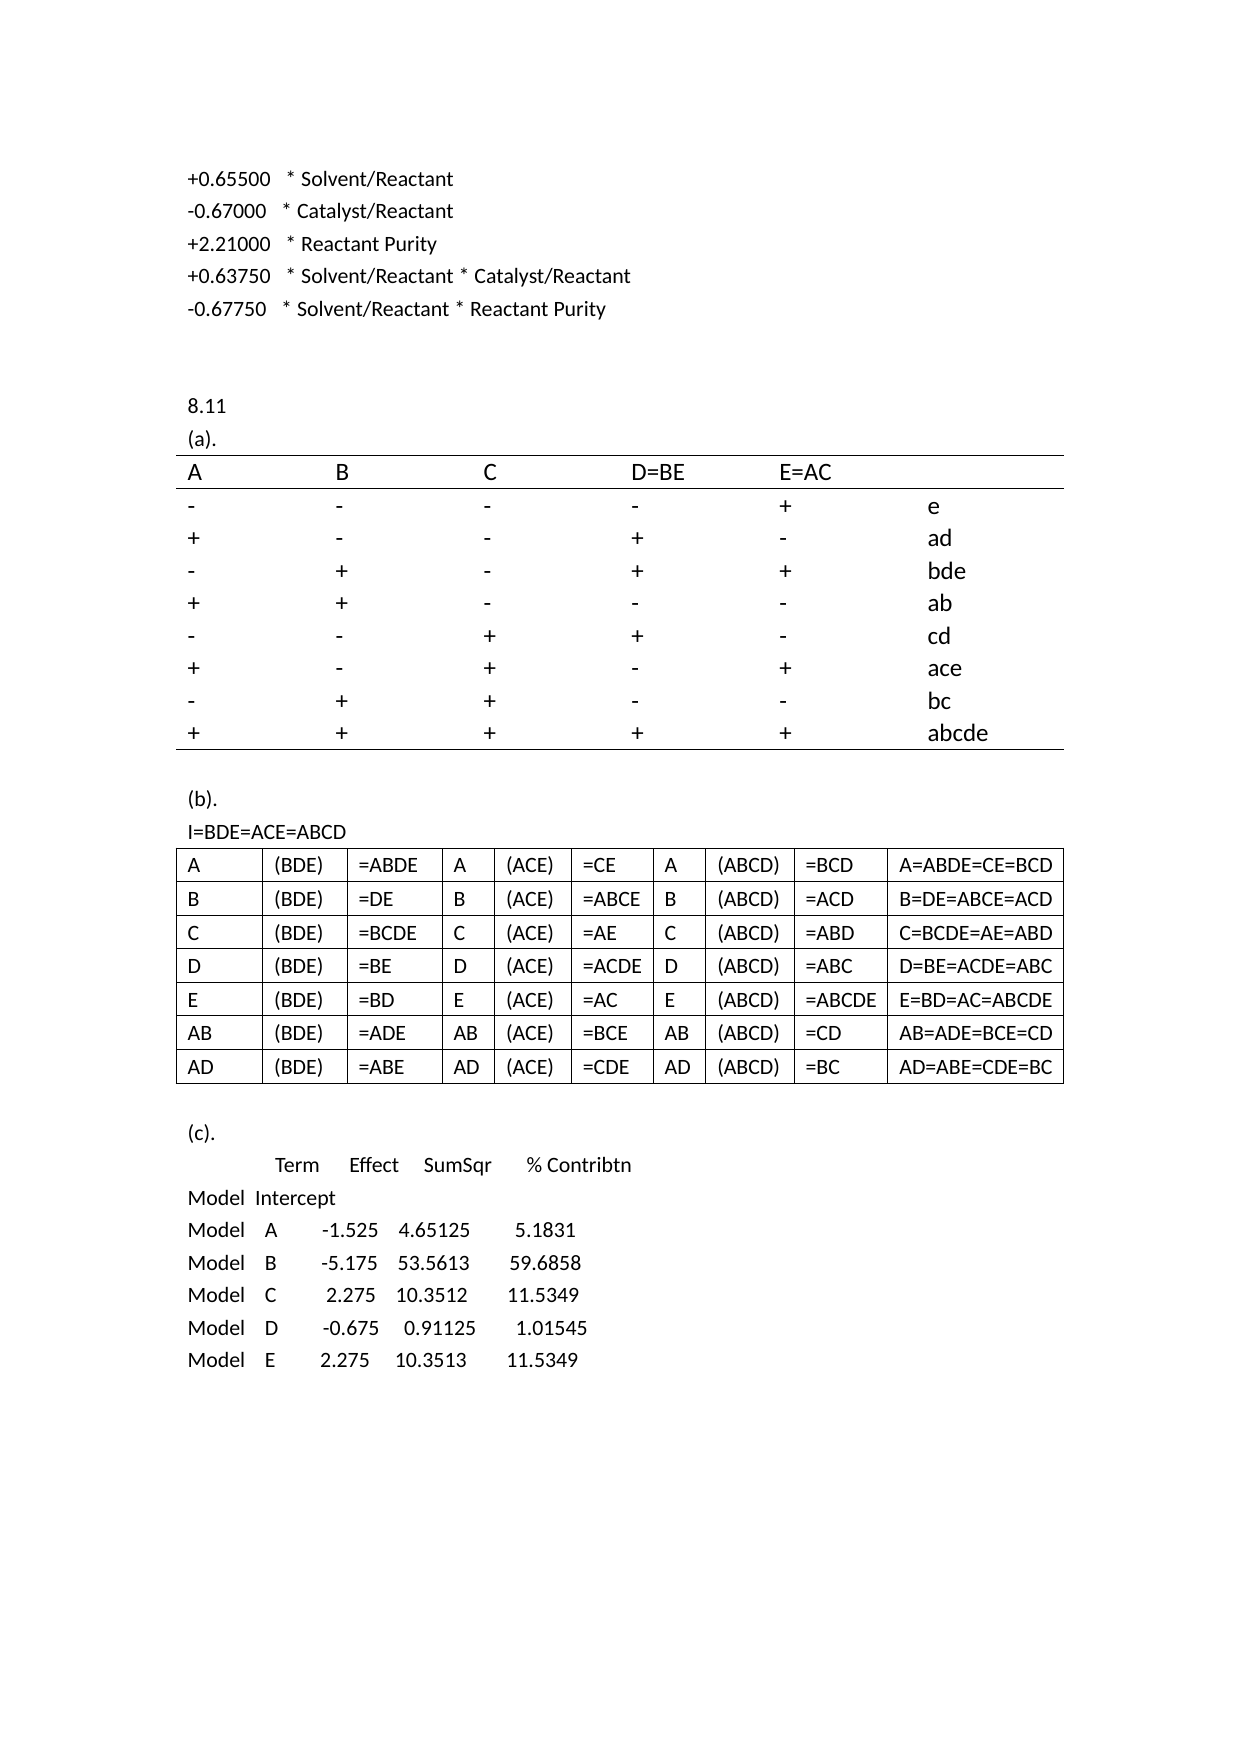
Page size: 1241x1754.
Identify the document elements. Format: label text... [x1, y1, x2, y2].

table_cell - [472, 587, 620, 619]
table_cell + [176, 522, 324, 554]
text 8.11 [187, 389, 1053, 422]
table_header (ABCD) [706, 849, 794, 881]
text Model A -1.525 4.65125 5.1831 [187, 1213, 1053, 1246]
table_cell - [324, 619, 472, 652]
text Term Effect SumSqr % Contribtn [187, 1148, 1053, 1181]
table_cell (ACE) [495, 949, 571, 982]
table_cell - [620, 684, 768, 717]
table_cell - [768, 587, 916, 619]
table_header A [443, 849, 494, 881]
table_header (ACE) [495, 849, 571, 881]
table_cell E [443, 983, 494, 1015]
table_cell - [176, 619, 324, 652]
table_cell C [443, 916, 494, 948]
table_cell (ABCD) [706, 983, 794, 1015]
table_cell C [177, 916, 262, 948]
table_cell - [620, 587, 768, 619]
text (a). [187, 422, 1053, 454]
table_cell e [916, 489, 1064, 522]
table_cell D=BE=ACDE=ABC [888, 949, 1063, 982]
table_cell (ACE) [495, 882, 571, 915]
table_cell (ACE) [495, 916, 571, 948]
text (c). [187, 1116, 1053, 1148]
table_cell abcde [916, 717, 1064, 749]
table_cell =BD [348, 983, 442, 1015]
table_header E=AC [768, 456, 916, 488]
table_cell B [177, 882, 262, 915]
table_cell =ABC [795, 949, 887, 982]
table_cell ab [916, 587, 1064, 619]
table_cell AD=ABE=CDE=BC [888, 1050, 1063, 1082]
text +0.63750 * Solvent/Reactant * Catalyst/Reactant [187, 259, 1053, 292]
table_cell =AC [572, 983, 653, 1015]
table_cell + [176, 717, 324, 749]
table_cell - [176, 489, 324, 522]
table_cell + [324, 717, 472, 749]
table_cell =ABE [348, 1050, 442, 1082]
table_cell AB [177, 1016, 262, 1049]
table_cell =BCDE [348, 916, 442, 948]
table_cell + [472, 619, 620, 652]
text Model Intercept [187, 1181, 1053, 1213]
table_cell (ABCD) [706, 916, 794, 948]
table_cell + [472, 684, 620, 717]
table_cell (ABCD) [706, 949, 794, 982]
table_cell + [620, 522, 768, 554]
table_cell - [472, 522, 620, 554]
table_cell - [324, 522, 472, 554]
table_header (BDE) [263, 849, 347, 881]
table_cell bde [916, 554, 1064, 587]
table_cell + [324, 554, 472, 587]
table_cell (ABCD) [706, 1050, 794, 1082]
table_cell =BCE [572, 1016, 653, 1049]
table_cell (BDE) [263, 916, 347, 948]
table_cell + [324, 684, 472, 717]
table_cell =BC [795, 1050, 887, 1082]
table_cell E [654, 983, 705, 1015]
table_cell + [768, 652, 916, 684]
table_cell ad [916, 522, 1064, 554]
table_cell =ABCDE [795, 983, 887, 1015]
table_cell (ACE) [495, 1016, 571, 1049]
table_cell + [620, 554, 768, 587]
text Model B -5.175 53.5613 59.6858 [187, 1246, 1053, 1278]
table_cell bc [916, 684, 1064, 717]
table_cell =ADE [348, 1016, 442, 1049]
table_cell =ACD [795, 882, 887, 915]
table_cell - [472, 554, 620, 587]
text I=BDE=ACE=ABCD [187, 815, 1053, 848]
table_cell =BE [348, 949, 442, 982]
table_header A [176, 456, 324, 488]
table_cell AB=ADE=BCE=CD [888, 1016, 1063, 1049]
table_cell (BDE) [263, 949, 347, 982]
table_cell AD [443, 1050, 494, 1082]
table_cell (BDE) [263, 882, 347, 915]
text Model D -0.675 0.91125 1.01545 [187, 1311, 1053, 1343]
table_cell (BDE) [263, 1016, 347, 1049]
table_cell - [620, 652, 768, 684]
table_cell =ABCE [572, 882, 653, 915]
text (b). [187, 783, 1053, 815]
table_cell =ACDE [572, 949, 653, 982]
table_cell AB [654, 1016, 705, 1049]
table_header A [654, 849, 705, 881]
table_cell =CD [795, 1016, 887, 1049]
table_cell + [768, 554, 916, 587]
text -0.67750 * Solvent/Reactant * Reactant Purity [187, 292, 1053, 324]
table_header =ABDE [348, 849, 442, 881]
table_cell D [654, 949, 705, 982]
table_cell cd [916, 619, 1064, 652]
table_cell AB [443, 1016, 494, 1049]
table_cell =DE [348, 882, 442, 915]
table_cell (BDE) [263, 1050, 347, 1082]
table_cell + [472, 717, 620, 749]
table_header B [324, 456, 472, 488]
table_header D=BE [620, 456, 768, 488]
text +0.65500 * Solvent/Reactant [187, 162, 1053, 194]
table_cell + [620, 619, 768, 652]
table_cell E=BD=AC=ABCDE [888, 983, 1063, 1015]
table_header =CE [572, 849, 653, 881]
table_header [916, 456, 1064, 488]
table_cell - [768, 684, 916, 717]
table_cell + [768, 717, 916, 749]
table_cell - [620, 489, 768, 522]
table_cell + [620, 717, 768, 749]
table_cell - [768, 619, 916, 652]
table_cell C [654, 916, 705, 948]
table_cell (ACE) [495, 983, 571, 1015]
table_cell + [768, 489, 916, 522]
table_cell + [176, 587, 324, 619]
table_cell + [176, 652, 324, 684]
table_cell B [443, 882, 494, 915]
table_cell B=DE=ABCE=ACD [888, 882, 1063, 915]
table_cell AD [654, 1050, 705, 1082]
text -0.67000 * Catalyst/Reactant [187, 194, 1053, 227]
table_cell - [768, 522, 916, 554]
table_cell (ABCD) [706, 1016, 794, 1049]
table_cell B [654, 882, 705, 915]
table_cell - [324, 489, 472, 522]
table_cell (BDE) [263, 983, 347, 1015]
table_cell + [324, 587, 472, 619]
table_cell C=BCDE=AE=ABD [888, 916, 1063, 948]
table_cell =CDE [572, 1050, 653, 1082]
table_cell =AE [572, 916, 653, 948]
table_cell - [176, 554, 324, 587]
table_cell (ACE) [495, 1050, 571, 1082]
table_header =BCD [795, 849, 887, 881]
text Model C 2.275 10.3512 11.5349 [187, 1278, 1053, 1311]
table_header A=ABDE=CE=BCD [888, 849, 1063, 881]
table_header C [472, 456, 620, 488]
table_cell D [443, 949, 494, 982]
table_header A [177, 849, 262, 881]
table_cell AD [177, 1050, 262, 1082]
table_cell E [177, 983, 262, 1015]
table_cell - [472, 489, 620, 522]
table_cell ace [916, 652, 1064, 684]
table_cell - [324, 652, 472, 684]
table_cell D [177, 949, 262, 982]
table_cell + [472, 652, 620, 684]
text +2.21000 * Reactant Purity [187, 227, 1053, 259]
table_cell =ABD [795, 916, 887, 948]
table_cell - [176, 684, 324, 717]
table_cell (ABCD) [706, 882, 794, 915]
text Model E 2.275 10.3513 11.5349 [187, 1343, 1053, 1376]
